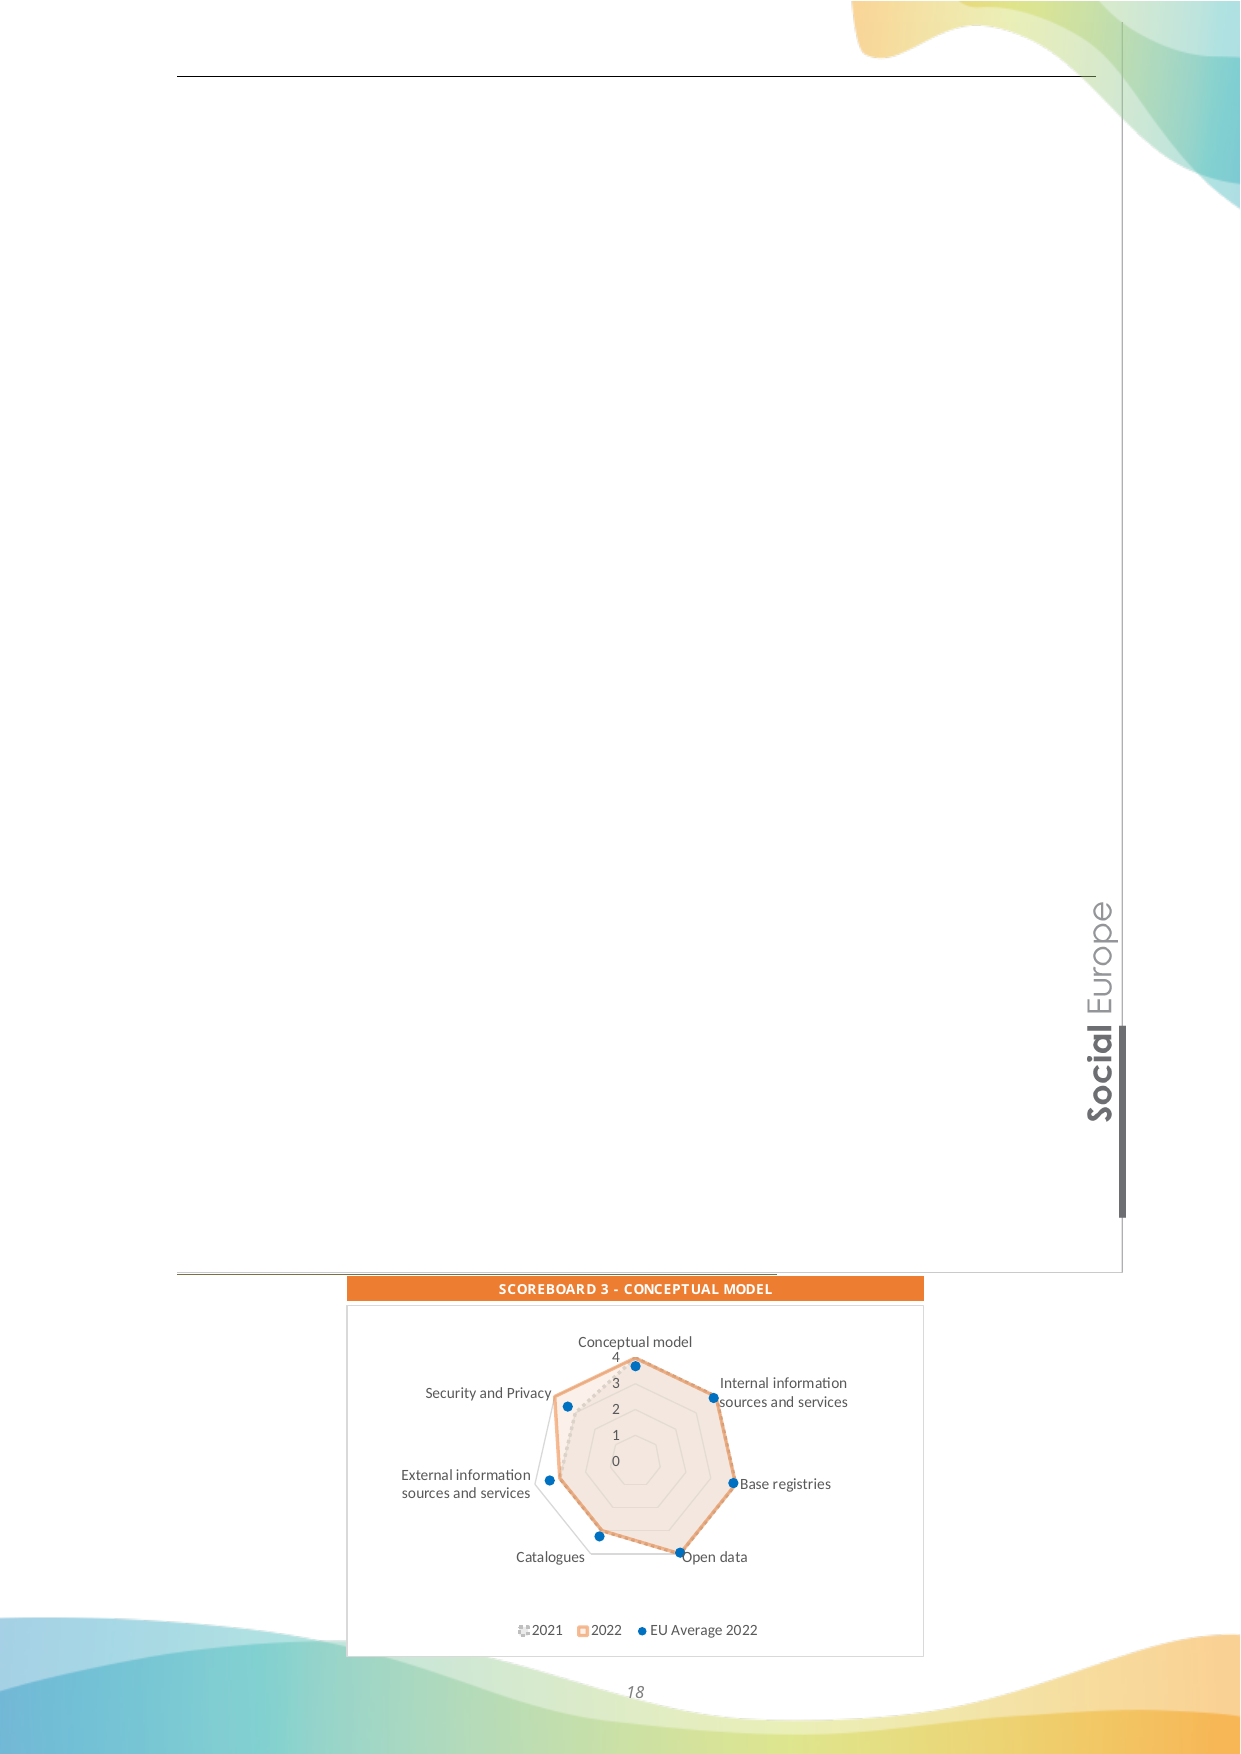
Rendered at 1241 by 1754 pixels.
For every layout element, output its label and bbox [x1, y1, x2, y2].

picture [177, 1, 1241, 1273]
picture [0, 1613, 1241, 1754]
